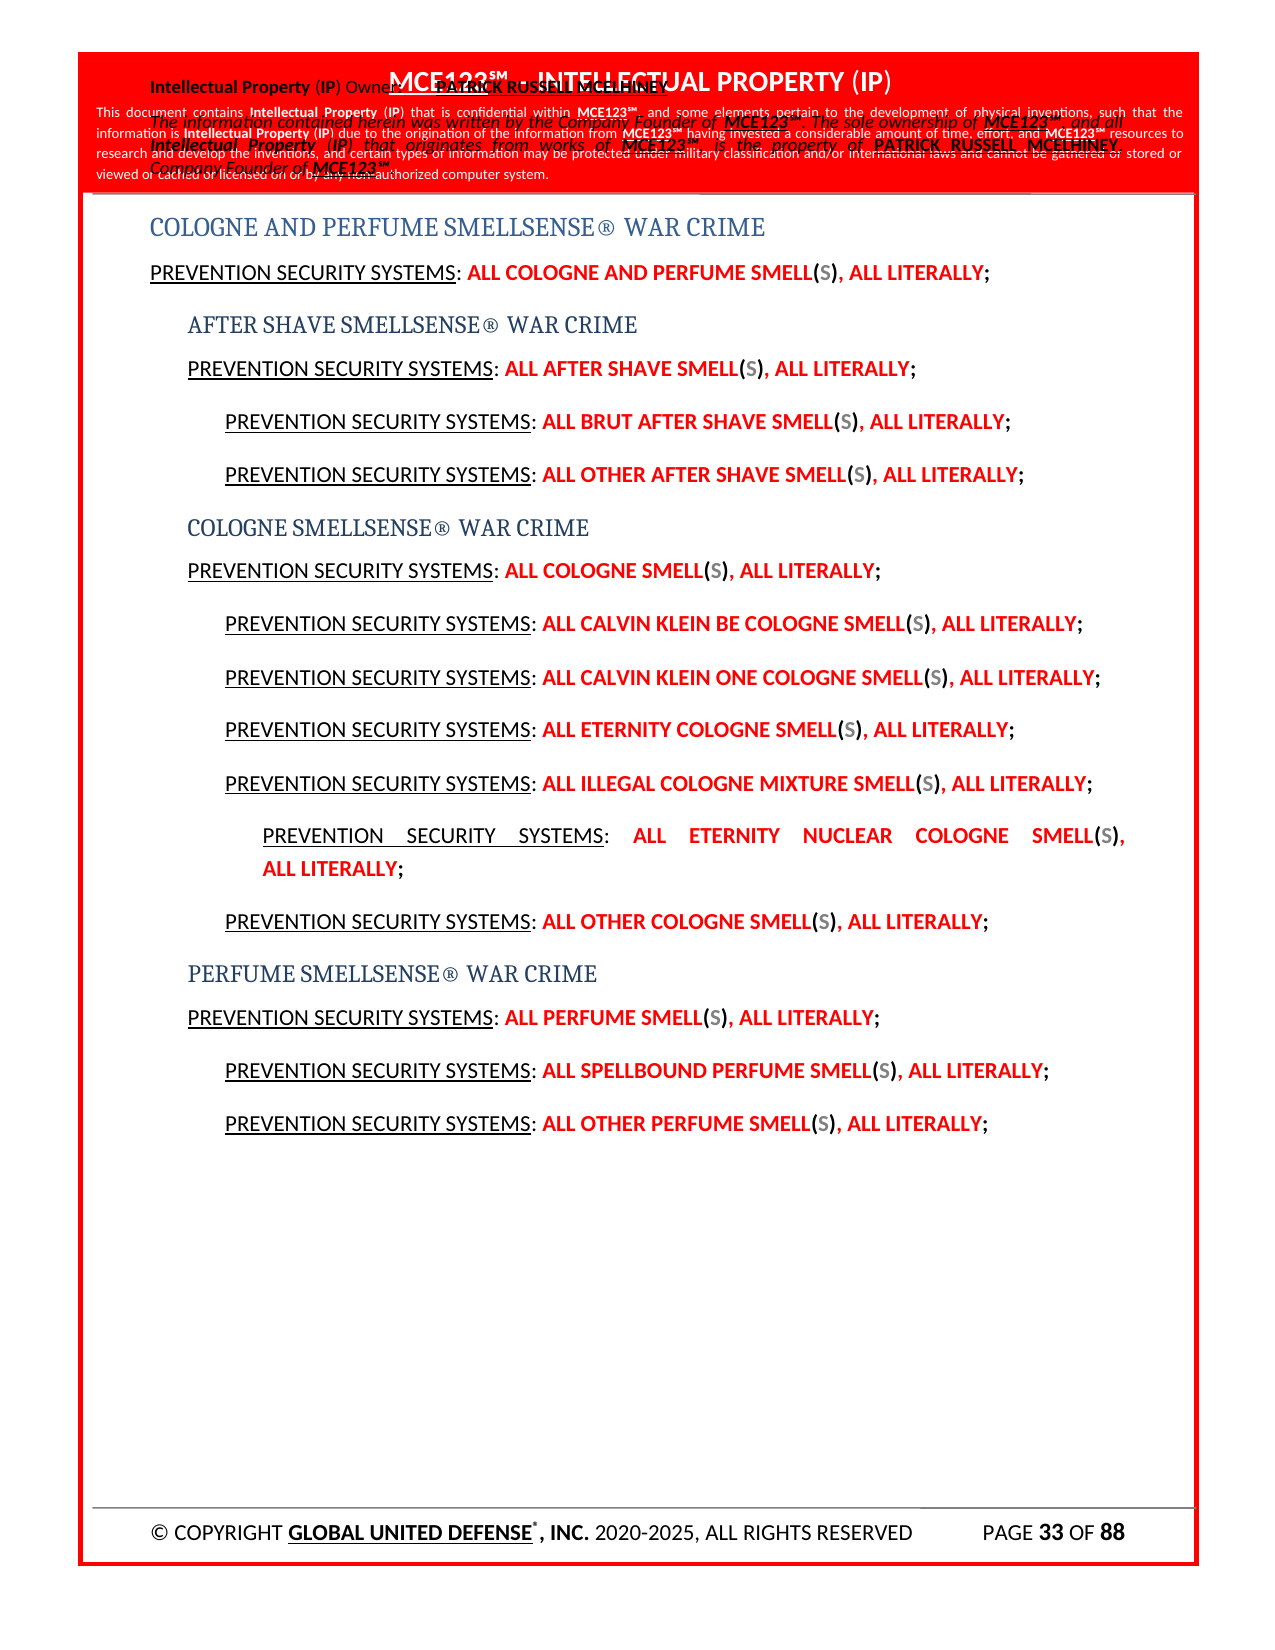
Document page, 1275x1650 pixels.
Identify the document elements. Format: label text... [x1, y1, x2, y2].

subtitle COLOGNE AND PERFUME SMELLSENSE® WAR CRIME [150, 212, 1125, 243]
text PREVENTION SECURITY SYSTEMS: ALL CALVIN KLEIN ONE COLOGNE SMELL(S), ALL LITERALLY; [225, 663, 1125, 691]
text PREVENTION SECURITY SYSTEMS: ALL PERFUME SMELL(S), ALL LITERALLY; [187, 1003, 1125, 1031]
text PREVENTION SECURITY SYSTEMS: ALL CALVIN KLEIN BE COLOGNE SMELL(S), ALL LITERALLY; [225, 609, 1125, 638]
text PREVENTION SECURITY SYSTEMS: ALL COLOGNE SMELL(S), ALL LITERALLY; [187, 557, 1125, 584]
text PREVENTION SECURITY SYSTEMS: ALL ETERNITY COLOGNE SMELL(S), ALL LITERALLY; [225, 716, 1125, 744]
text PREVENTION SECURITY SYSTEMS: ALL BRUT AFTER SHAVE SMELL(S), ALL LITERALLY; [225, 407, 1125, 435]
text PREVENTION SECURITY SYSTEMS: ALL OTHER AFTER SHAVE SMELL(S), ALL LITERALLY; [225, 460, 1125, 488]
text PREVENTION SECURITY SYSTEMS: ALL OTHER PERFUME SMELL(S), ALL LITERALLY; [225, 1109, 1125, 1137]
text PREVENTION SECURITY SYSTEMS: ALL AFTER SHAVE SMELL(S), ALL LITERALLY; [187, 354, 1125, 382]
text PREVENTION SECURITY SYSTEMS: ALL ILLEGAL COLOGNE MIXTURE SMELL(S), ALL LITERALLY; [225, 769, 1125, 797]
subtitle AFTER SHAVE SMELLSENSE® WAR CRIME [187, 311, 1125, 340]
text PREVENTION SECURITY SYSTEMS: ALL COLOGNE AND PERFUME SMELL(S), ALL LITERALLY; [150, 258, 1125, 286]
subtitle PERFUME SMELLSENSE® WAR CRIME [187, 960, 1125, 989]
text PREVENTION SECURITY SYSTEMS: ALL ETERNITY NUCLEAR COLOGNE SMELL(S), ALL LITERALLY; [262, 822, 1125, 882]
text PREVENTION SECURITY SYSTEMS: ALL OTHER COLOGNE SMELL(S), ALL LITERALLY; [225, 907, 1125, 935]
subtitle COLOGNE SMELLSENSE® WAR CRIME [187, 513, 1125, 542]
text PREVENTION SECURITY SYSTEMS: ALL SPELLBOUND PERFUME SMELL(S), ALL LITERALLY; [225, 1056, 1125, 1084]
